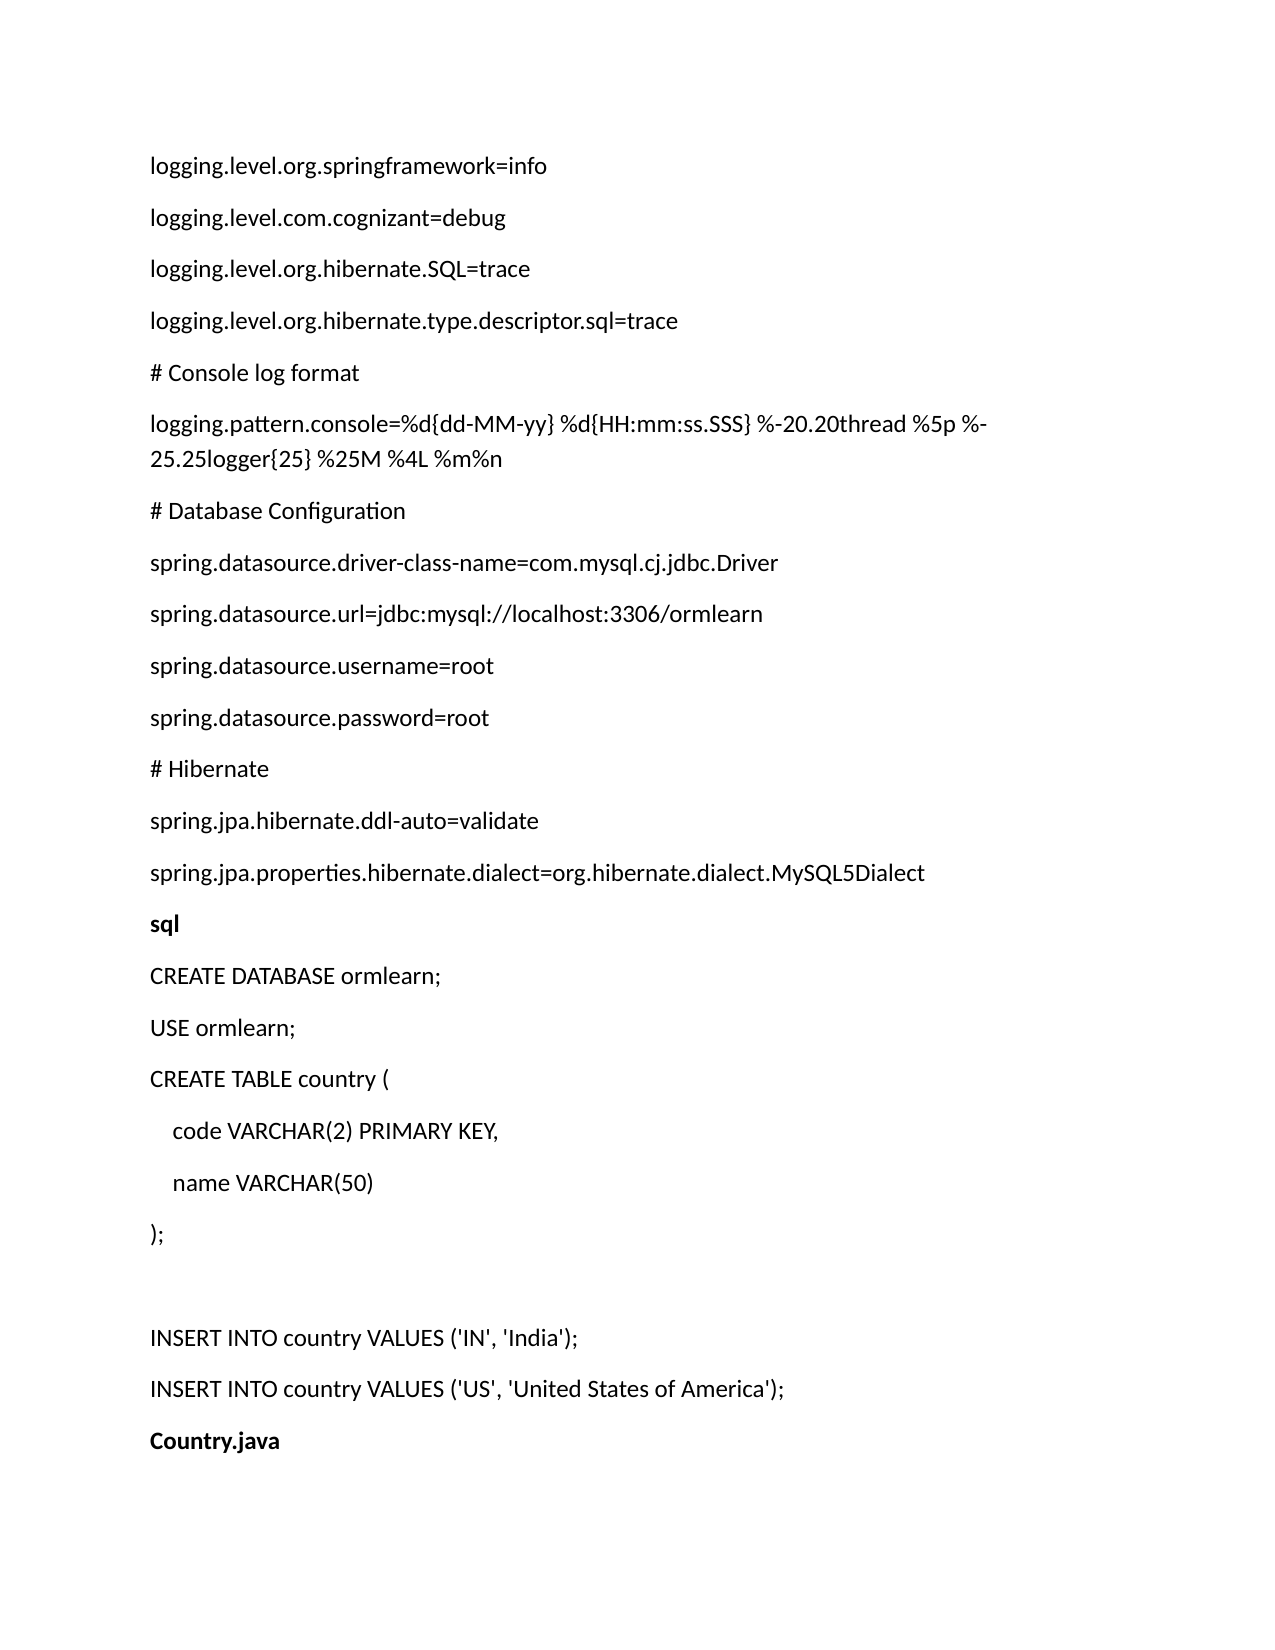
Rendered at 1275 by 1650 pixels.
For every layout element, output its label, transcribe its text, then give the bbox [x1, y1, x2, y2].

text logging.level.org.springframework=info [150, 150, 1125, 181]
text USE ormlearn; [150, 1012, 1125, 1042]
text spring.datasource.url=jdbc:mysql://localhost:3306/ormlearn [150, 598, 1125, 629]
text logging.level.org.hibernate.type.descriptor.sql=trace [150, 305, 1125, 336]
text # Hibernate [150, 753, 1125, 784]
text spring.datasource.username=root [150, 650, 1125, 681]
text code VARCHAR(2) PRIMARY KEY, [150, 1115, 1125, 1146]
text # Database Configuration [150, 495, 1125, 526]
text sql [150, 908, 1125, 939]
text # Console log format [150, 357, 1125, 387]
text Country.java [150, 1425, 1125, 1456]
text ); [150, 1218, 1125, 1249]
text INSERT INTO country VALUES ('IN', 'India'); [150, 1322, 1125, 1352]
text logging.level.org.hibernate.SQL=trace [150, 253, 1125, 284]
text spring.datasource.driver-class-name=com.mysql.cj.jdbc.Driver [150, 547, 1125, 577]
text logging.pattern.console=%d{dd-MM-yy} %d{HH:mm:ss.SSS} %-20.20thread %5p %-25.25logger{25} %25M %4L %m%n [150, 408, 1125, 474]
text logging.level.com.cognizant=debug [150, 202, 1125, 232]
text CREATE DATABASE ormlearn; [150, 960, 1125, 991]
text spring.jpa.properties.hibernate.dialect=org.hibernate.dialect.MySQL5Dialect [150, 857, 1125, 887]
text spring.datasource.password=root [150, 702, 1125, 732]
text spring.jpa.hibernate.ddl-auto=validate [150, 805, 1125, 836]
text name VARCHAR(50) [150, 1167, 1125, 1197]
text CREATE TABLE country ( [150, 1063, 1125, 1094]
text INSERT INTO country VALUES ('US', 'United States of America'); [150, 1373, 1125, 1404]
